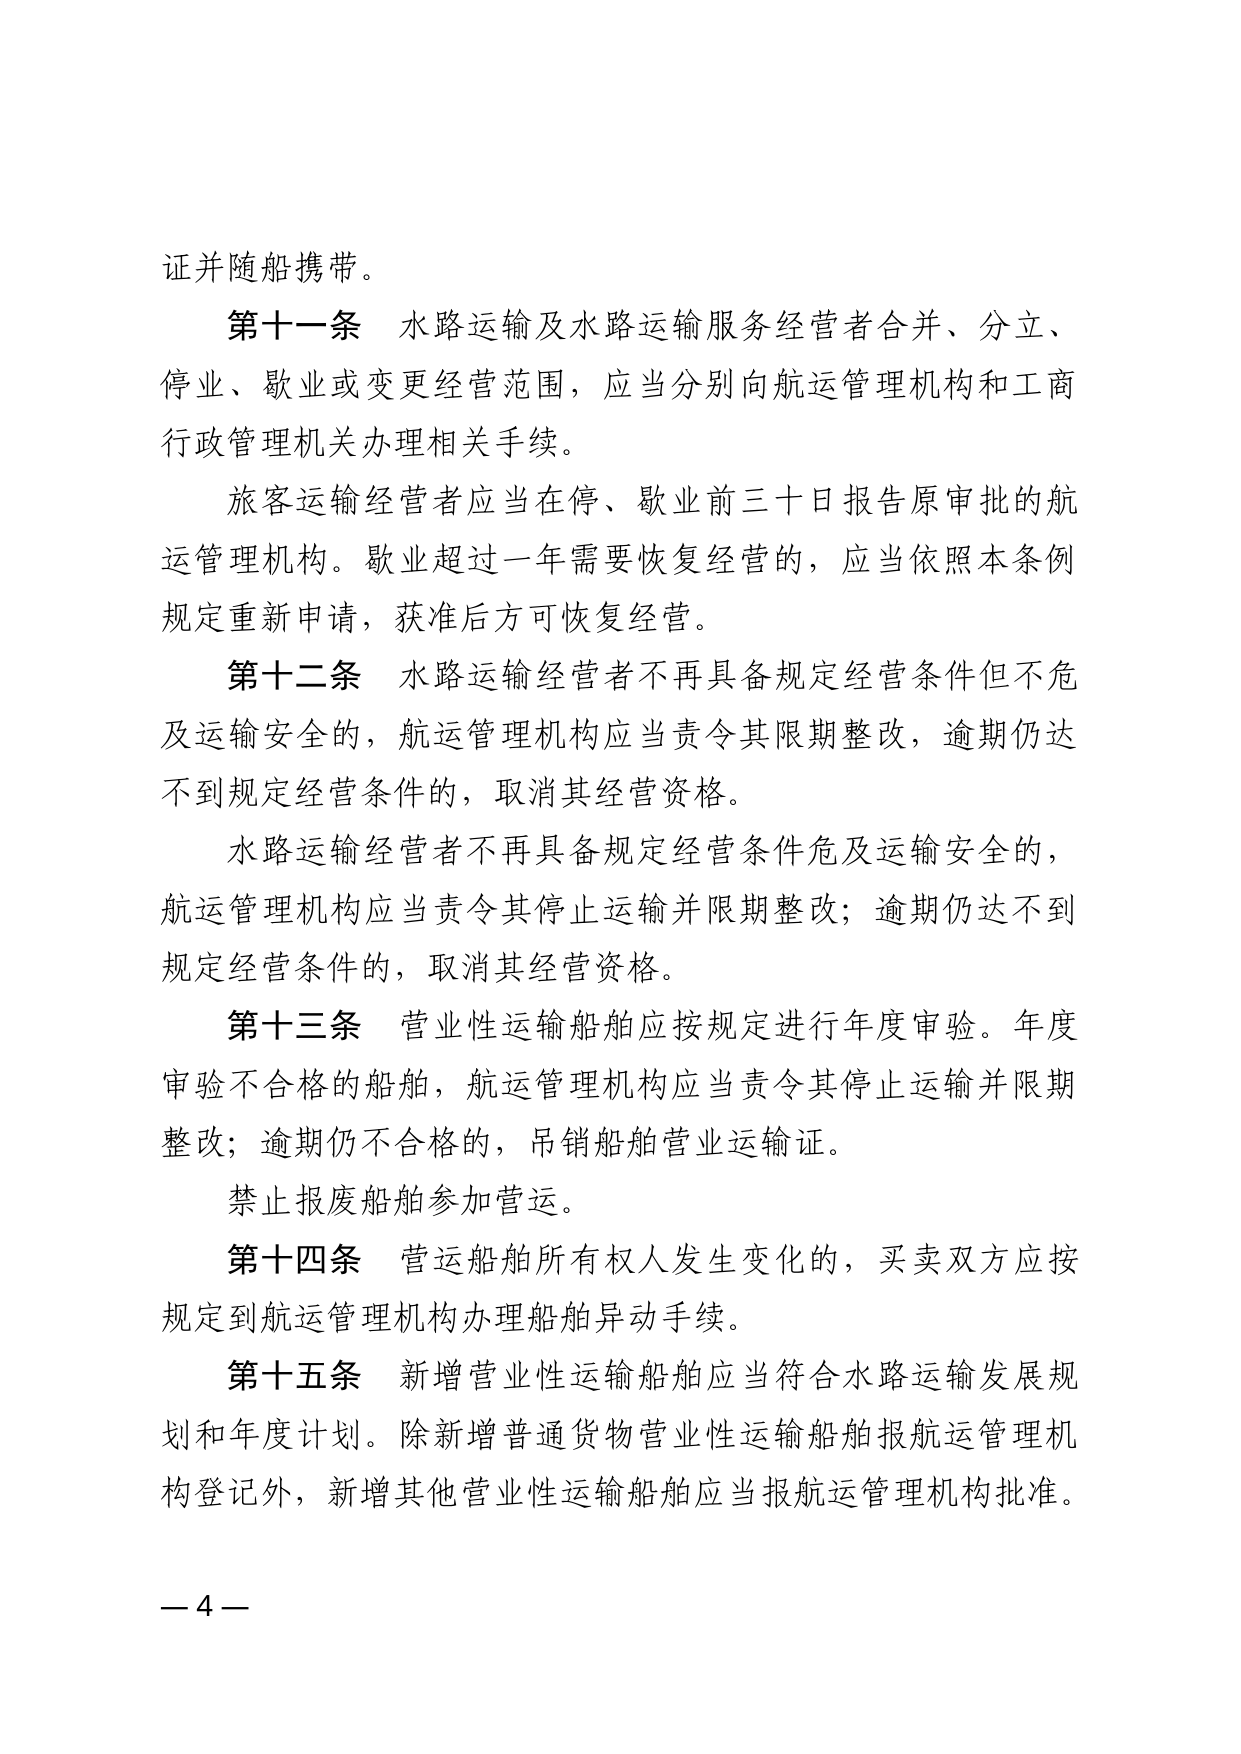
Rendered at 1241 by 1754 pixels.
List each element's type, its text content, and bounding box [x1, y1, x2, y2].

text 第十二条 水路运输经营者不再具备规定经营条件但不危及运输安全的，航运管理机构应当责令其限期整改，逾期仍达不到规定经营条件的，取消其经营资格。 [159, 641, 1081, 816]
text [159, 233, 1081, 291]
text 第十三条 营业性运输船舶应按规定进行年度审验。年度审验不合格的船舶，航运管理机构应当责令其停止运输并限期整改；逾期仍不合格的，吊销船舶营业运输证。 [159, 991, 1081, 1166]
text 禁止报废船舶参加营运。 [159, 1166, 1081, 1224]
text 水路运输经营者不再具备规定经营条件危及运输安全的，航运管理机构应当责令其停止运输并限期整改；逾期仍达不到规定经营条件的，取消其经营资格。 [159, 816, 1081, 991]
text 第十四条 营运船舶所有权人发生变化的，买卖双方应按规定到航运管理机构办理船舶异动手续。 [159, 1224, 1081, 1341]
text 第十五条 新增营业性运输船舶应当符合水路运输发展规划和年度计划。除新增普通货物营业性运输船舶报航运管理机构登记外，新增其他营业性运输船舶应当报航运管理机构批准。 [159, 1341, 1081, 1516]
text 旅客运输经营者应当在停、歇业前三十日报告原审批的航运管理机构。歇业超过一年需要恢复经营的，应当依照本条例规定重新申请，获准后方可恢复经营。 [159, 466, 1081, 641]
text 第十一条 水路运输及水路运输服务经营者合并、分立、停业、歇业或变更经营范围，应当分别向航运管理机构和工商行政管理机关办理相关手续。 [159, 291, 1081, 466]
